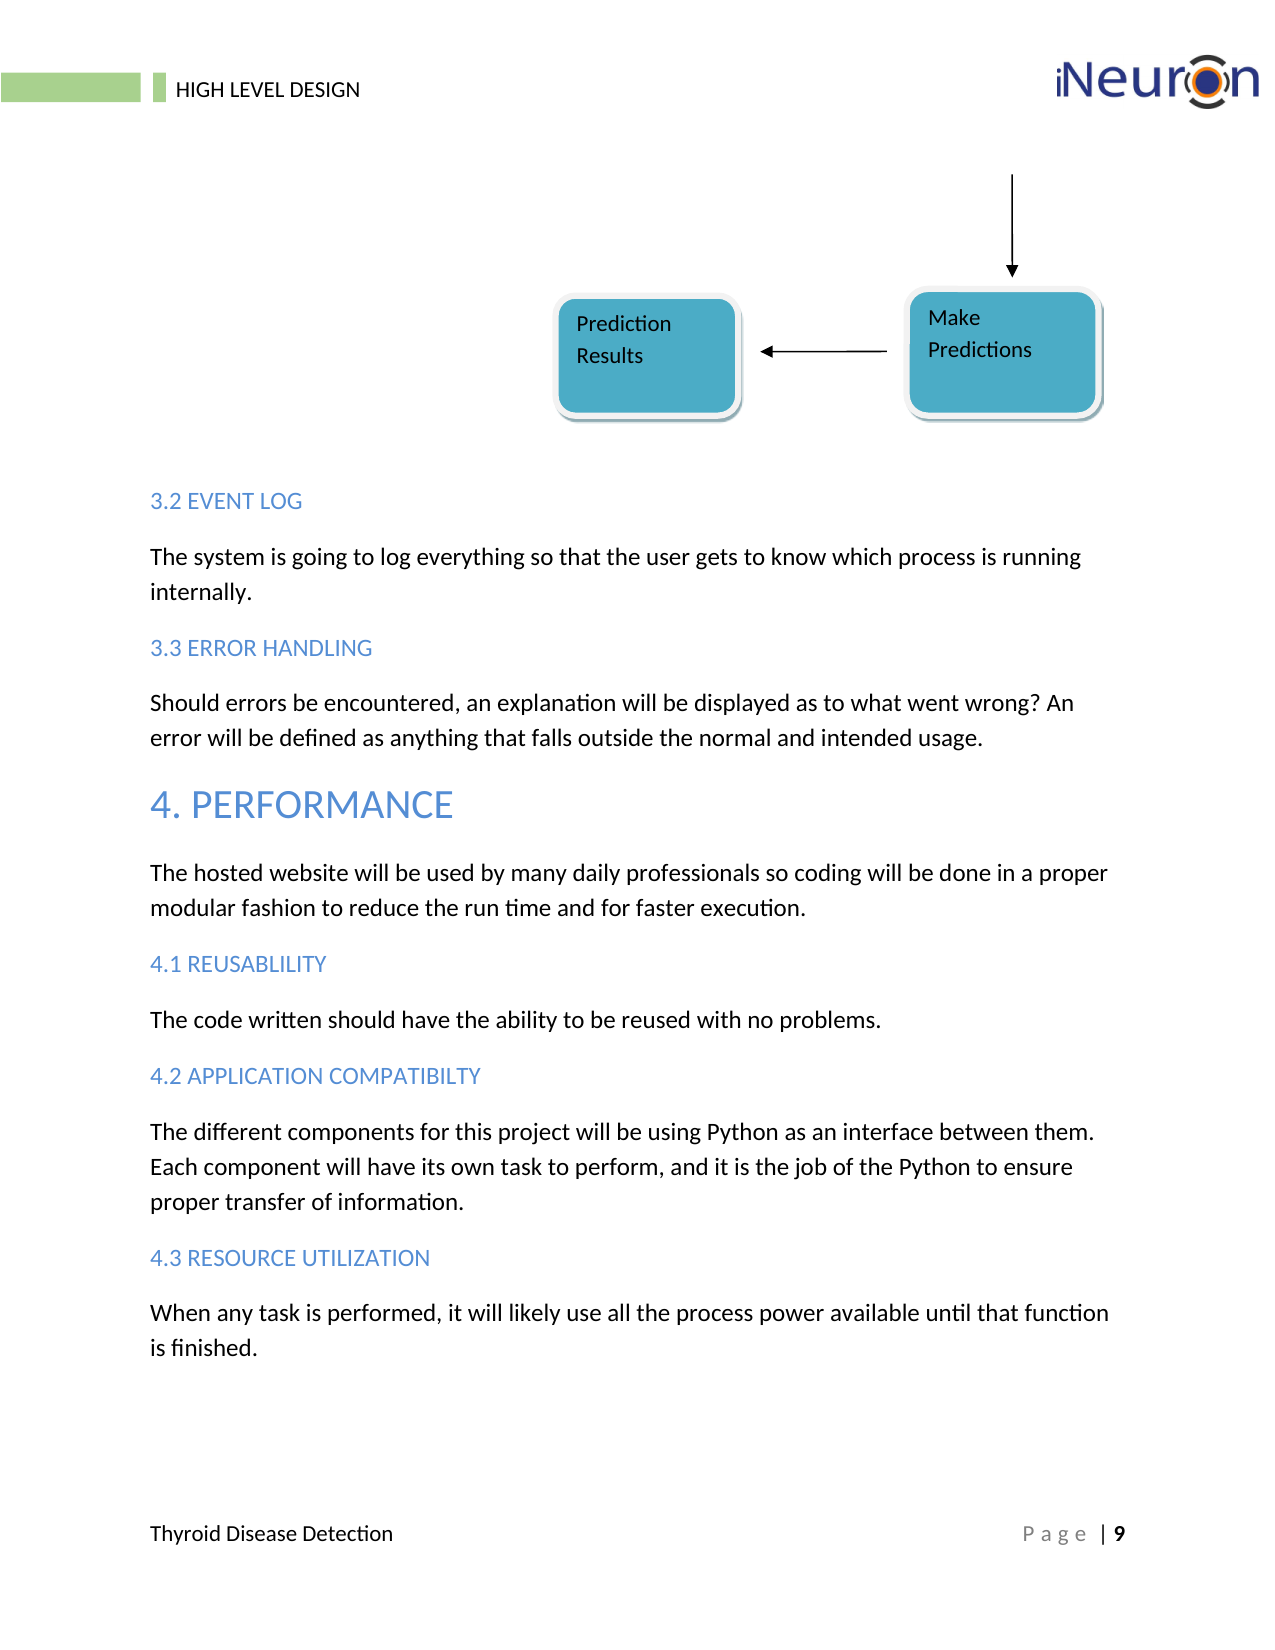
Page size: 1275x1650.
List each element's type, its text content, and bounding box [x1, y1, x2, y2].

text 3.3 ERROR HANDLING [150, 632, 1125, 662]
picture [1057, 54, 1259, 109]
text 4.2 APPLICATION COMPATIBILTY [150, 1060, 1125, 1091]
text 3.2 EVENT LOG [150, 485, 1125, 516]
text The code written should have the ability to be reused with no problems. [150, 1004, 1125, 1035]
text The hosted website will be used by many daily professionals so coding will be done in a proper modular fashion to reduce the run time and for faster execution. [150, 858, 1125, 923]
text 4.3 RESOURCE UTILIZATION [150, 1242, 1125, 1272]
text 4. PERFORMANCE [150, 778, 1125, 829]
text The system is going to log everything so that the user gets to know which process is running internally. [150, 541, 1125, 606]
text The different components for this project will be using Python as an interface between them. Each component will have its own task to perform, and it is the job of the Python to ensure proper transfer of information. [150, 1116, 1125, 1216]
text 4.1 REUSABLILITY [150, 948, 1125, 979]
text When any task is performed, it will likely use all the process power available until that function is finished. [150, 1298, 1125, 1363]
text Should errors be encountered, an explanation will be displayed as to what went wrong? An error will be defined as anything that falls outside the normal and intended usage. [150, 687, 1125, 753]
